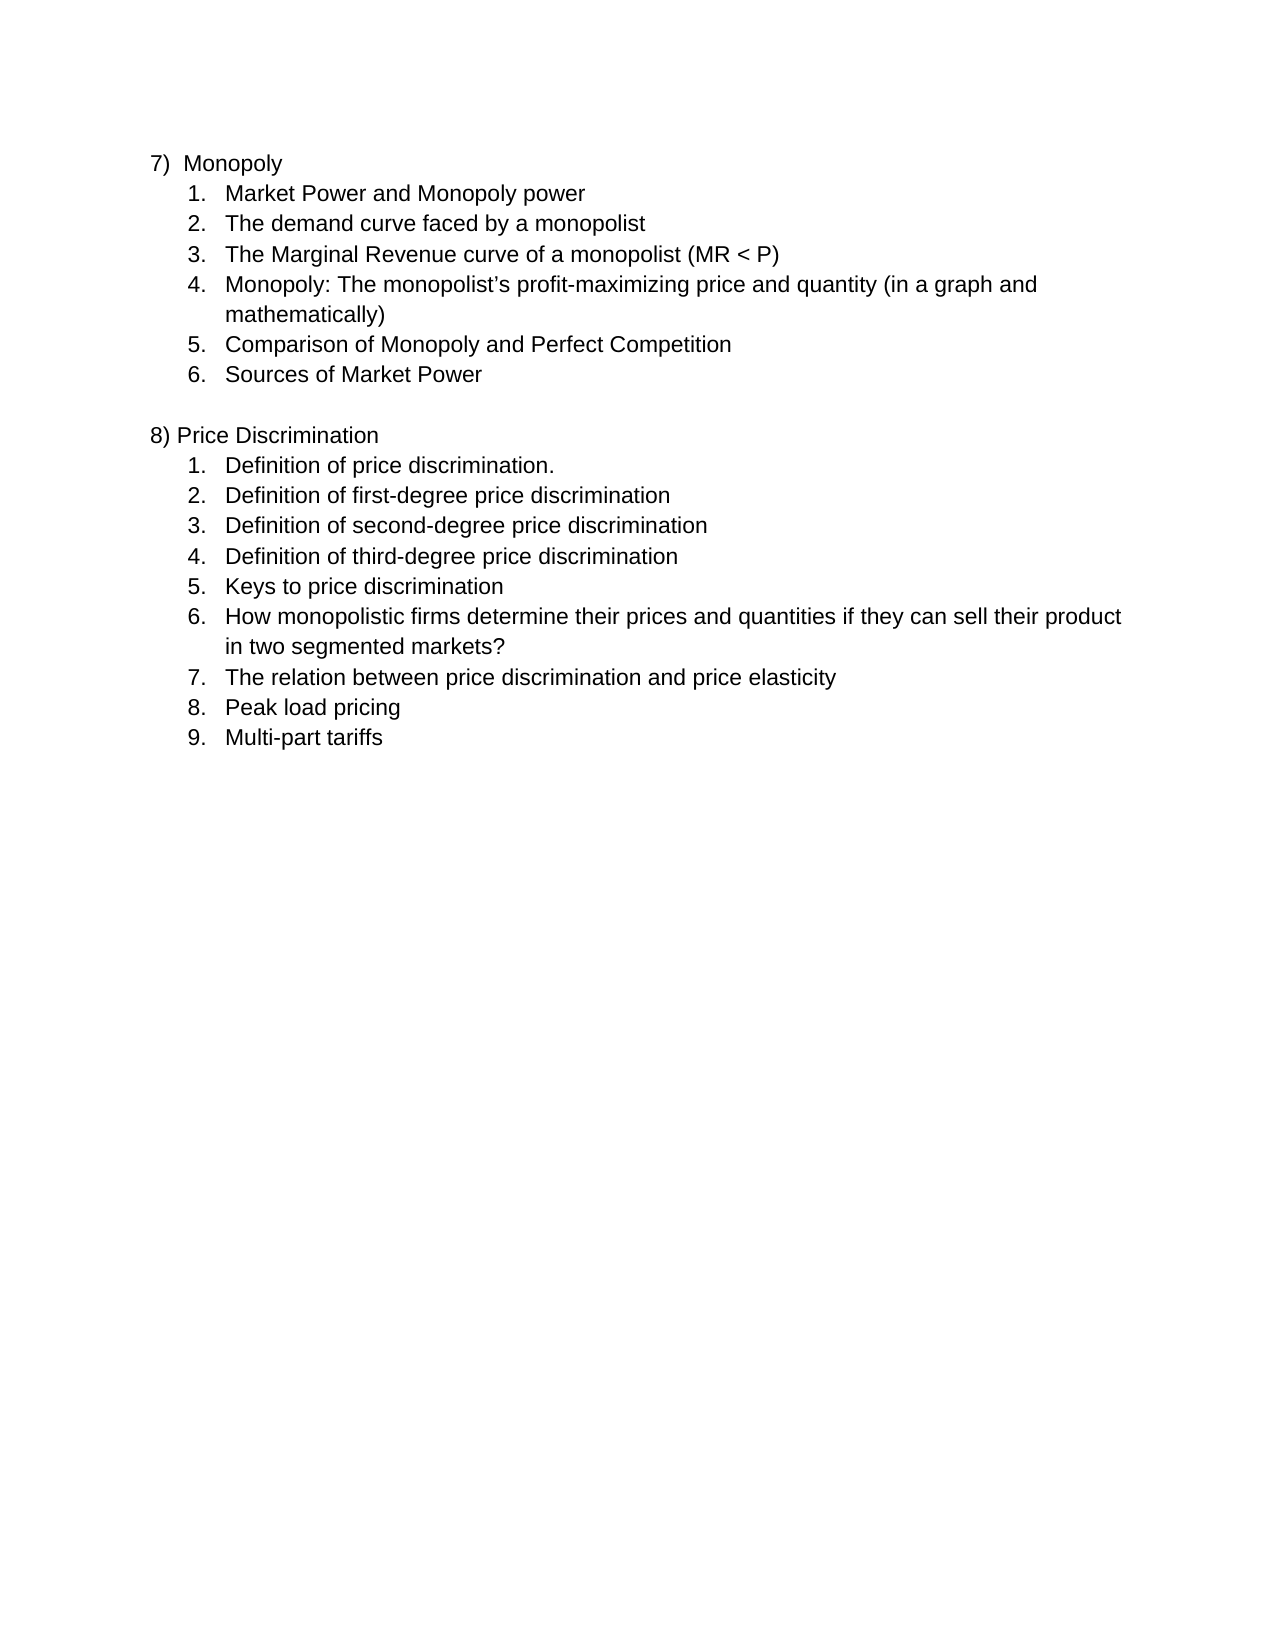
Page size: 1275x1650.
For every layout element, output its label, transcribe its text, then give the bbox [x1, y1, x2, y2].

list Definition of third-degree price discrimination [187, 543, 1125, 569]
list Multi-part tariffs [187, 724, 1125, 750]
list Keys to price discrimination [187, 573, 1125, 599]
list Market Power and Monopoly power [187, 180, 1125, 207]
list The demand curve faced by a monopolist [187, 210, 1125, 237]
text 7) Monopoly [150, 150, 1125, 176]
list The relation between price discrimination and price elasticity [187, 663, 1125, 690]
list The Marginal Revenue curve of a monopolist (MR < P) [187, 241, 1125, 267]
list Definition of first-degree price discrimination [187, 482, 1125, 509]
list Comparison of Monopoly and Perfect Competition [187, 331, 1125, 358]
list Peak load pricing [187, 694, 1125, 720]
text 8) Price Discrimination [150, 422, 1125, 448]
list Sources of Market Power [187, 361, 1125, 388]
list How monopolistic firms determine their prices and quantities if they can sell their product in two segmented markets? [187, 603, 1125, 660]
list Definition of price discrimination. [187, 452, 1125, 478]
list Monopoly: The monopolist’s profit-maximizing price and quantity (in a graph and mathematically) [187, 271, 1125, 327]
list Definition of second-degree price discrimination [187, 512, 1125, 539]
